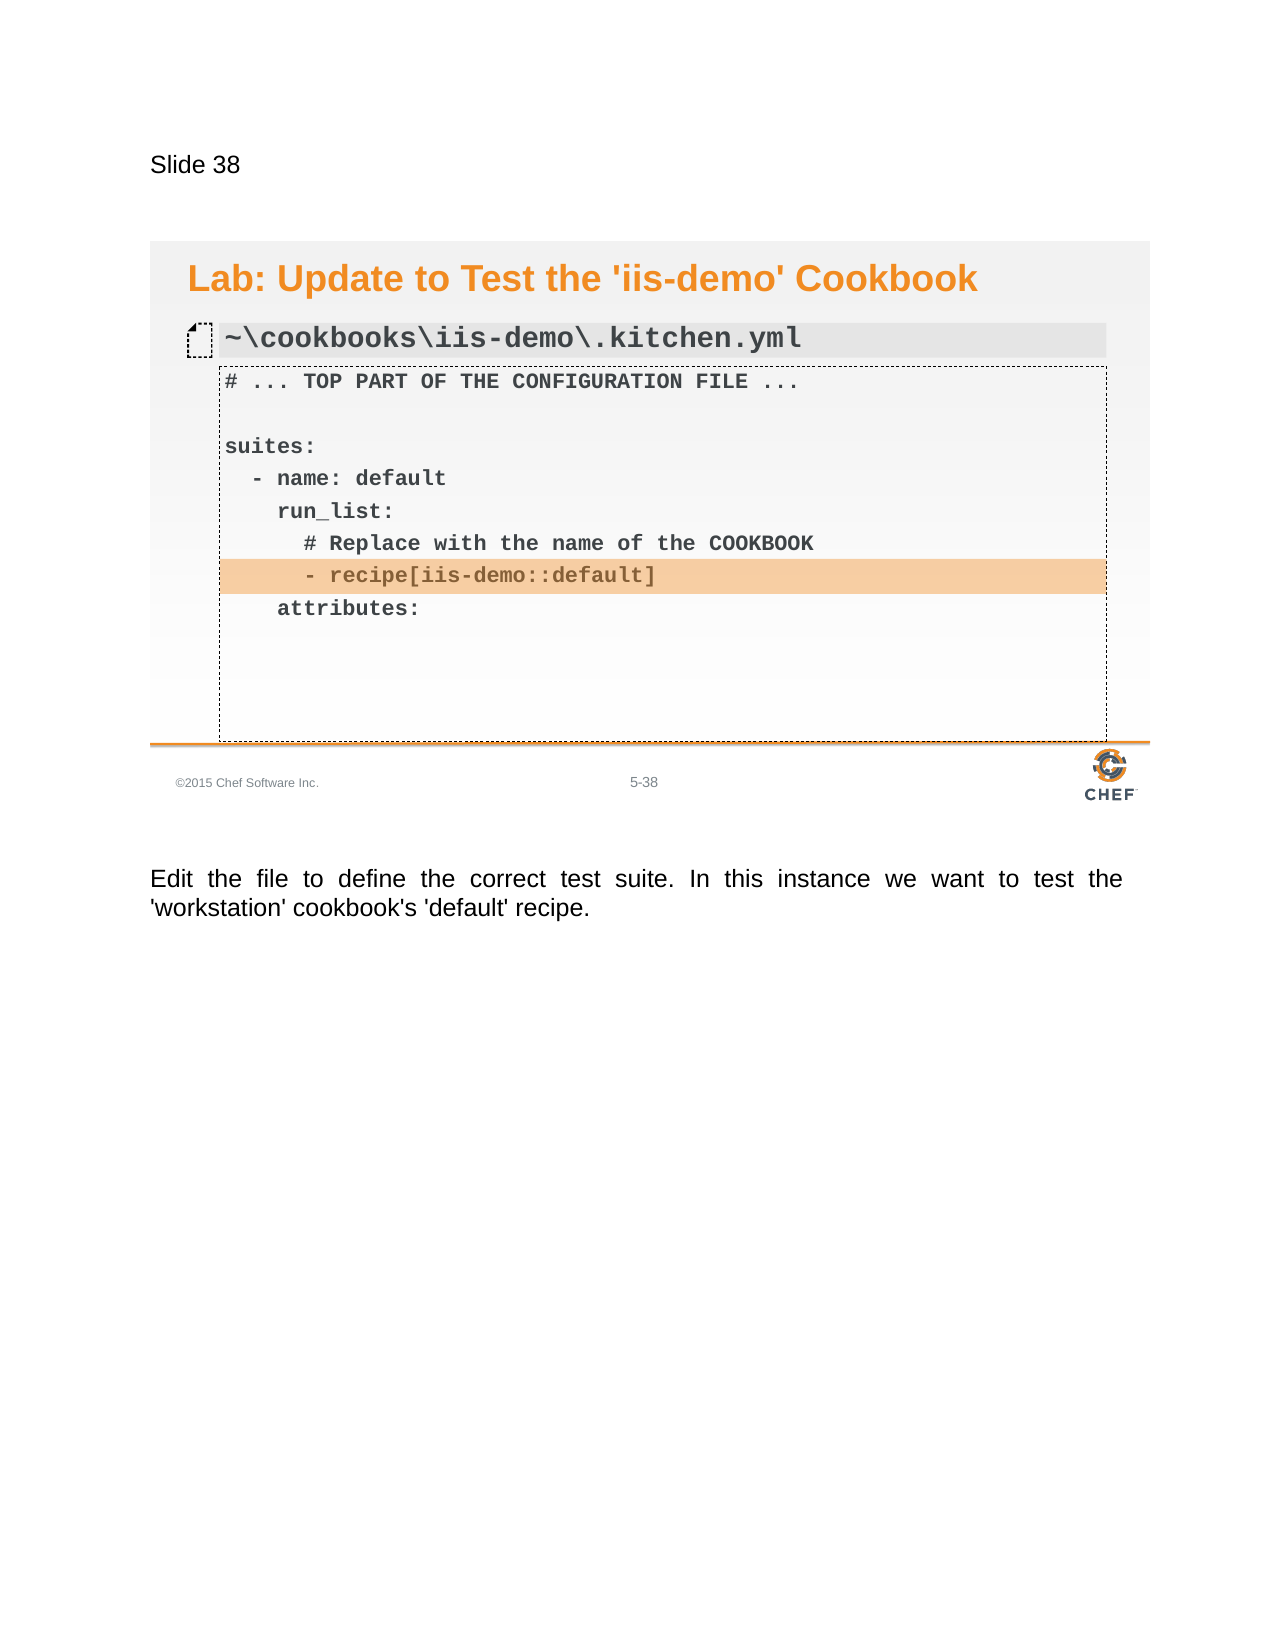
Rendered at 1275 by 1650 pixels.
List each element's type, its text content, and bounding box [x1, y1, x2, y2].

text Edit the file to define the correct test suite. In this instance we want to test the 'workstation' cookbook's 'default' recipe. [150, 864, 1125, 921]
text Slide 38 [150, 150, 1125, 179]
